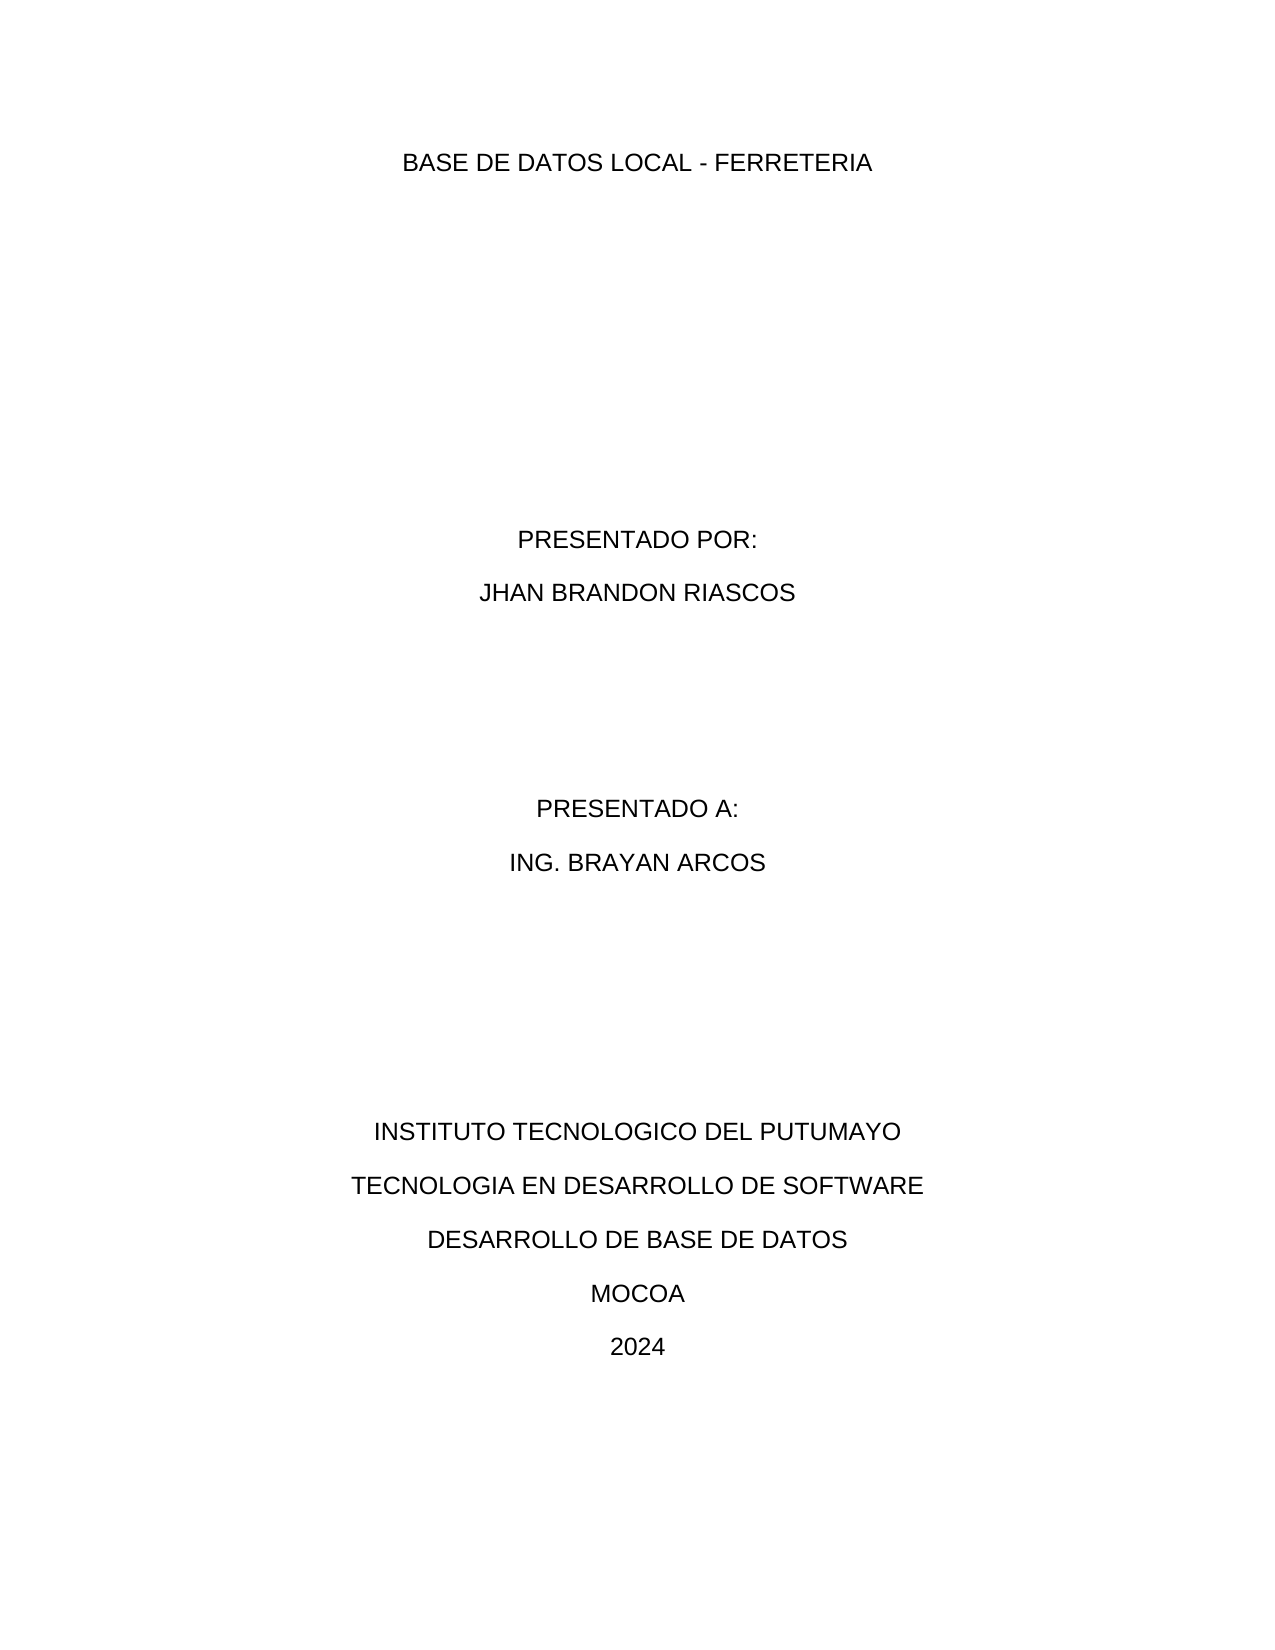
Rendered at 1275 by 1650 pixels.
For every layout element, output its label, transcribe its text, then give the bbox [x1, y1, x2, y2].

text DESARROLLO DE BASE DE DATOS [177, 1225, 1098, 1253]
text TECNOLOGIA EN DESARROLLO DE SOFTWARE [177, 1171, 1098, 1199]
text 2024 [177, 1332, 1098, 1361]
text ING. BRAYAN ARCOS [177, 848, 1098, 876]
text PRESENTADO A: [177, 794, 1098, 823]
text JHAN BRANDON RIASCOS [177, 578, 1098, 607]
text MOCOA [177, 1278, 1098, 1307]
text INSTITUTO TECNOLOGICO DEL PUTUMAYO [177, 1117, 1098, 1146]
text BASE DE DATOS LOCAL - FERRETERIA [177, 148, 1098, 176]
text PRESENTADO POR: [177, 524, 1098, 553]
